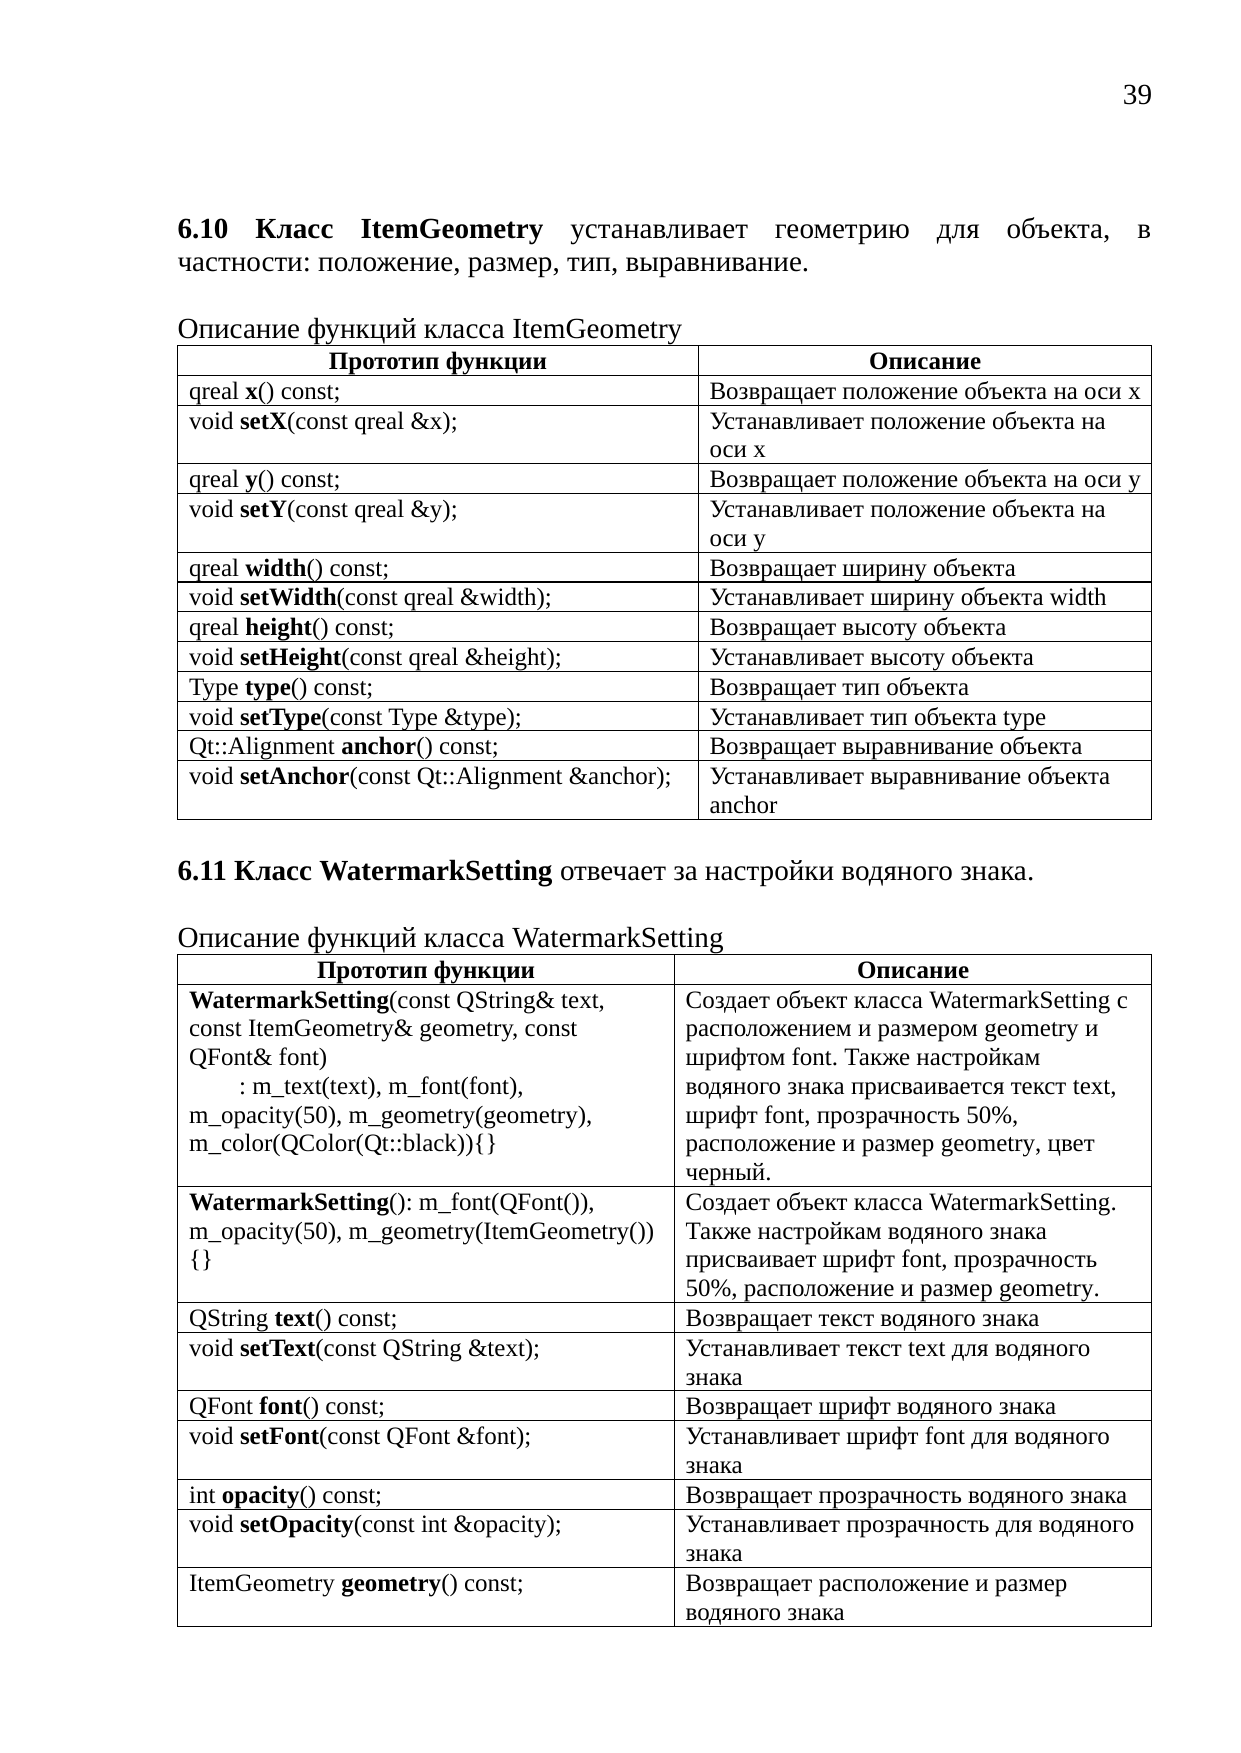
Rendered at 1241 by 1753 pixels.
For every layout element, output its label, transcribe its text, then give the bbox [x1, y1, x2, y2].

table_cell QString text() const; [178, 1303, 674, 1332]
table_cell QFont font() const; [178, 1391, 674, 1420]
table_cell Устанавливает положение объекта на оси x [699, 406, 1151, 463]
table_cell qreal x() const; [178, 376, 698, 405]
table_cell void setOpacity(const int &opacity); [178, 1510, 674, 1567]
table_cell Устанавливает высоту объекта [699, 642, 1151, 671]
table_cell Устанавливает шрифт font для водяного знака [675, 1421, 1151, 1479]
table_cell Возвращает прозрачность водяного знака [675, 1480, 1151, 1508]
text Описание функций класса ItemGeometry [177, 312, 1152, 345]
table_cell Возвращает расположение и размер водяного знака [675, 1568, 1151, 1626]
table_cell Возвращает текст водяного знака [675, 1303, 1151, 1332]
table_cell void setWidth(const qreal &width); [178, 583, 698, 611]
table_header Прототип функции [178, 346, 698, 375]
table_cell Возвращает ширину объекта [699, 553, 1151, 581]
table_cell Qt::Alignment anchor() const; [178, 731, 698, 760]
table_cell Возвращает тип объекта [699, 672, 1151, 701]
table_cell qreal height() const; [178, 612, 698, 641]
table_cell Возвращает положение объекта на оси x [699, 376, 1151, 405]
table_cell Type type() const; [178, 672, 698, 701]
text 6.11 Класс WatermarkSetting отвечает за настройки водяного знака. [177, 853, 1152, 887]
table_header Описание [675, 955, 1151, 984]
table_cell int opacity() const; [178, 1480, 674, 1508]
text Описание функций класса WatermarkSetting [177, 920, 1152, 954]
table_header Описание [699, 346, 1151, 375]
table_cell Устанавливает выравнивание объекта anchor [699, 761, 1151, 819]
table_cell Возвращает положение объекта на оси y [699, 464, 1151, 493]
table_cell Создает объект класса WatermarkSetting. Также настройкам водяного знака присваивает шрифт font, прозрачность 50%, расположение и размер geometry. [675, 1187, 1151, 1302]
table_cell WatermarkSetting(): m_font(QFont()), m_opacity(50), m_geometry(ItemGeometry()){} [178, 1187, 674, 1302]
table_cell Устанавливает ширину объекта width [699, 583, 1151, 611]
table_cell void setAnchor(const Qt::Alignment &anchor); [178, 761, 698, 819]
table_cell void setHeight(const qreal &height); [178, 642, 698, 671]
table_cell Возвращает выравнивание объекта [699, 731, 1151, 760]
table_cell Устанавливает текст text для водяного знака [675, 1333, 1151, 1390]
table_cell Возвращает шрифт водяного знака [675, 1391, 1151, 1420]
table_cell Устанавливает положение объекта на оси y [699, 494, 1151, 552]
table_cell void setType(const Type &type); [178, 702, 698, 730]
table_cell void setX(const qreal &x); [178, 406, 698, 463]
table_cell WatermarkSetting(const QString& text, const ItemGeometry& geometry, const QFont& font) : m_text(text), m_font(font), m_opacity(50), m_geometry(geometry), m_color(QColor(Qt::black)){} [178, 985, 674, 1186]
text 6.10 Класс ItemGeometry устанавливает геометрию для объекта, в частности: положение, размер, тип, выравнивание. [177, 211, 1152, 278]
table_cell qreal width() const; [178, 553, 698, 581]
table_cell void setY(const qreal &y); [178, 494, 698, 552]
table_header Прототип функции [178, 955, 674, 984]
table_cell Создает объект класса WatermarkSetting с расположением и размером geometry и шрифтом font. Также настройкам водяного знака присваивается текст text, шрифт font, прозрачность 50%, расположение и размер geometry, цвет черный. [675, 985, 1151, 1186]
table_cell ItemGeometry geometry() const; [178, 1568, 674, 1626]
table_cell Возвращает высоту объекта [699, 612, 1151, 641]
table_cell qreal y() const; [178, 464, 698, 493]
table_cell void setText(const QString &text); [178, 1333, 674, 1390]
table_cell Устанавливает тип объекта type [699, 702, 1151, 730]
table_cell void setFont(const QFont &font); [178, 1421, 674, 1479]
table_cell Устанавливает прозрачность для водяного знака [675, 1510, 1151, 1567]
